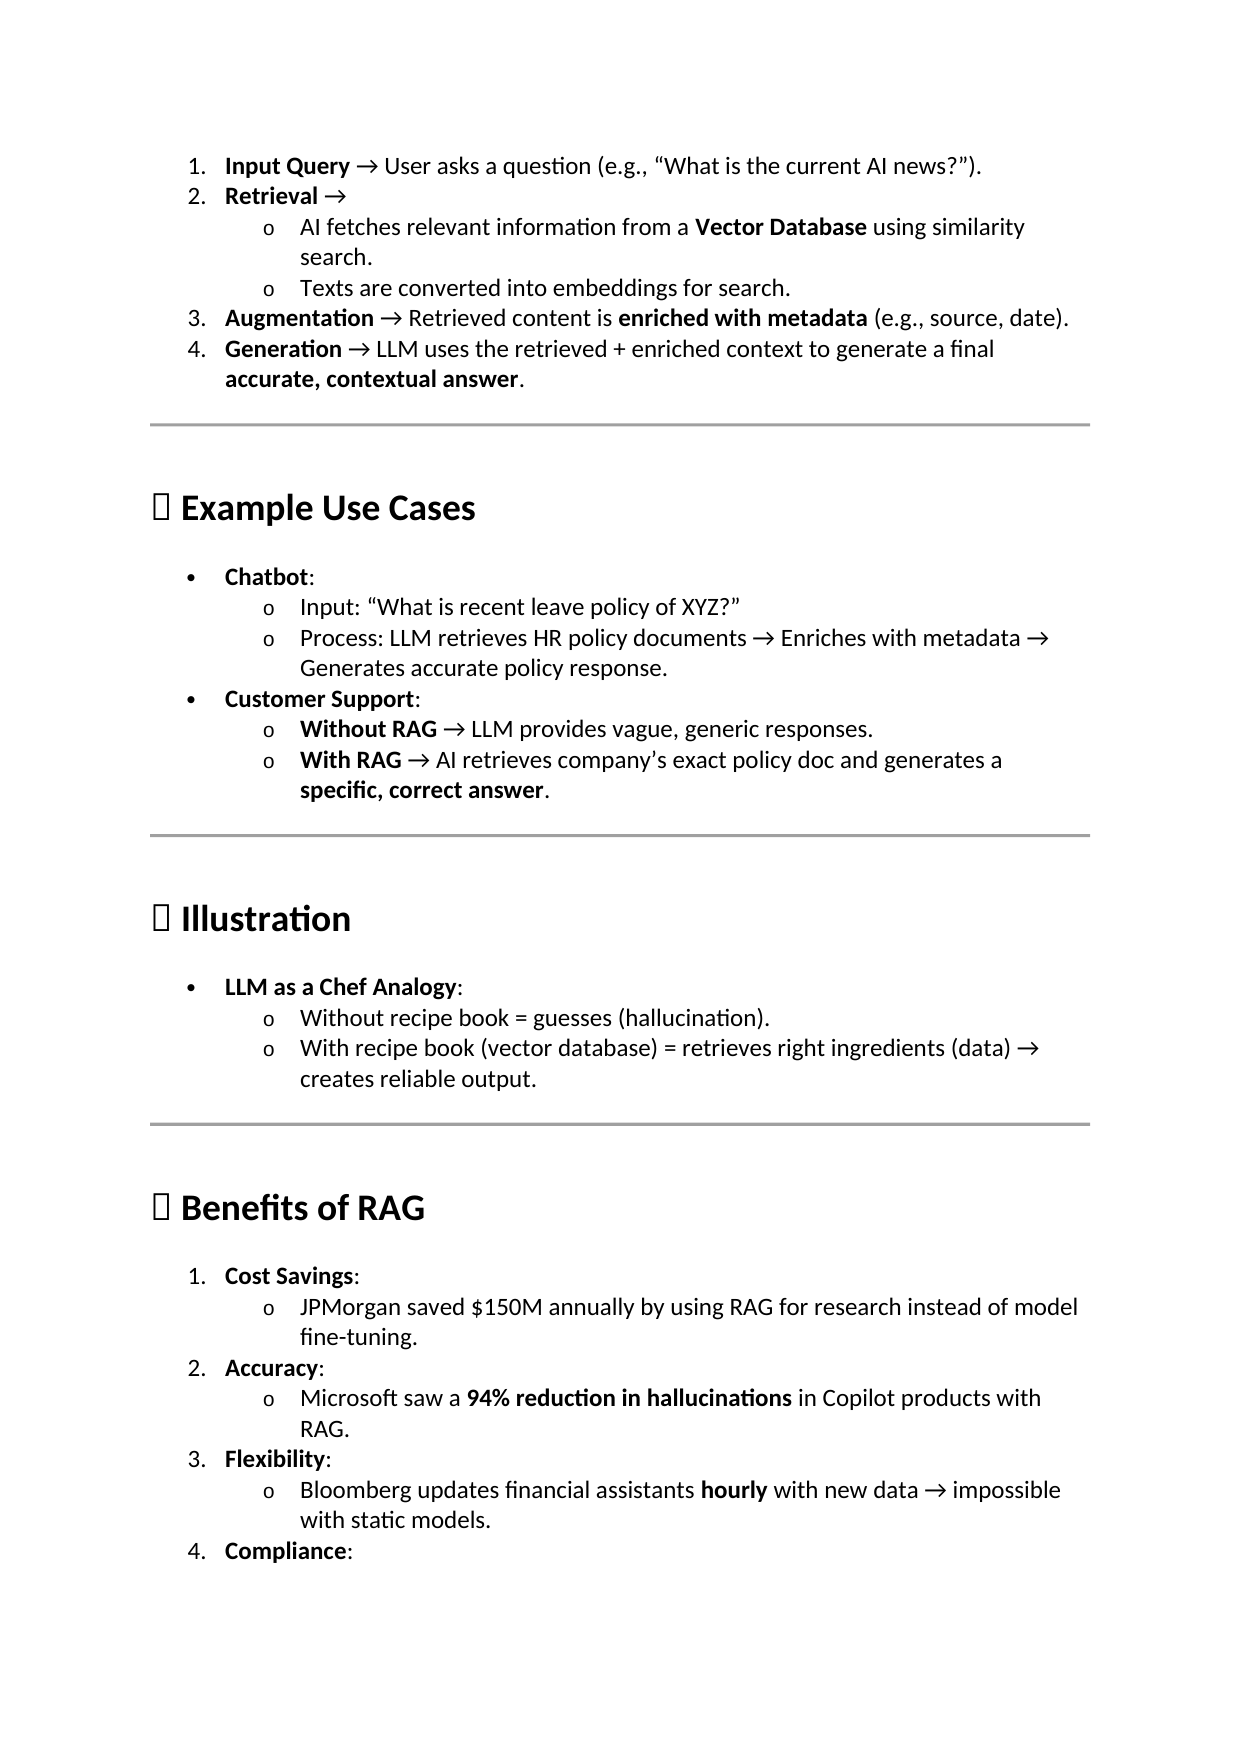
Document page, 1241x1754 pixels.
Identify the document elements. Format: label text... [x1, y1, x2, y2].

list Input Query → User asks a question (e.g., “What is the current AI news?”). [187, 150, 1090, 181]
list Flexibility: [187, 1443, 1090, 1474]
text 🔹 Benefits of RAG [150, 1180, 1090, 1231]
list Accuracy: [187, 1352, 1090, 1382]
list Bloomberg updates financial assistants hourly with new data → impossible with static models. [262, 1474, 1090, 1535]
list Texts are converted into embeddings for search. [262, 272, 1090, 303]
list Customer Support: [187, 683, 1090, 713]
list Chatbot: [187, 561, 1090, 591]
list Without recipe book = guesses (hallucination). [262, 1002, 1090, 1032]
text 🔹 Example Use Cases [150, 481, 1090, 532]
list Compliance: [187, 1535, 1090, 1565]
list Without RAG → LLM provides vague, generic responses. [262, 713, 1090, 744]
list LLM as a Chef Analogy: [187, 971, 1090, 1002]
list Cost Savings: [187, 1260, 1090, 1291]
list Process: LLM retrieves HR policy documents → Enriches with metadata → Generates accurate policy response. [262, 622, 1090, 683]
list Microsoft saw a 94% reduction in hallucinations in Copilot products with RAG. [262, 1382, 1090, 1443]
list With recipe book (vector database) = retrieves right ingredients (data) → creates reliable output. [262, 1032, 1090, 1093]
list Retrieval → [187, 181, 1090, 211]
text 🔹 Illustration [150, 891, 1090, 942]
list Input: “What is recent leave policy of XYZ?” [262, 591, 1090, 622]
list JPMorgan saved $150M annually by using RAG for research instead of model fine-tuning. [262, 1291, 1090, 1352]
list With RAG → AI retrieves company’s exact policy doc and generates a specific, correct answer. [262, 744, 1090, 805]
list AI fetches relevant information from a Vector Database using similarity search. [262, 211, 1090, 272]
list Generation → LLM uses the retrieved + enriched context to generate a final accurate, contextual answer. [187, 333, 1090, 394]
list Augmentation → Retrieved content is enriched with metadata (e.g., source, date). [187, 303, 1090, 333]
